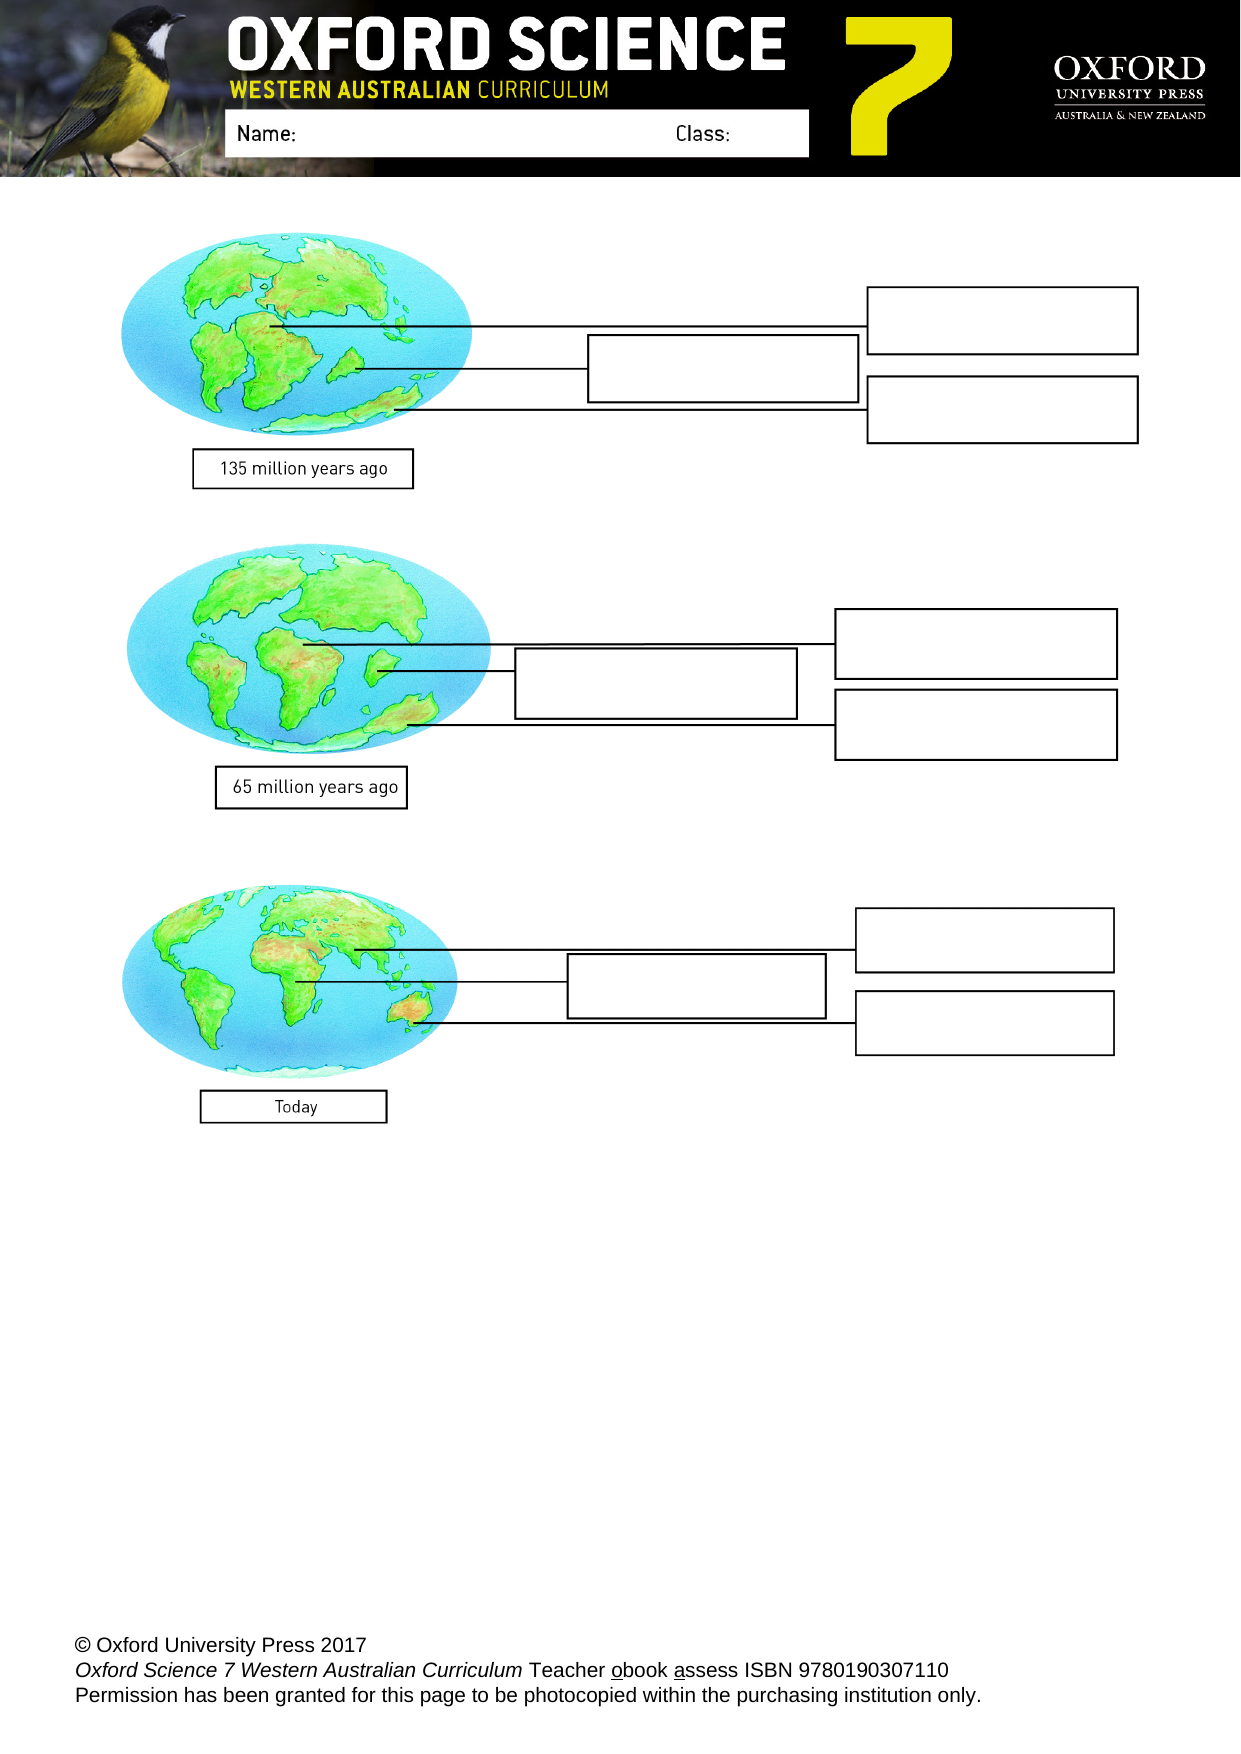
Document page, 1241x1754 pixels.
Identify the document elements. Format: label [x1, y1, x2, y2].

picture [75, 852, 1163, 1155]
picture [0, 0, 1241, 177]
picture [75, 206, 1165, 507]
picture [75, 519, 1163, 841]
